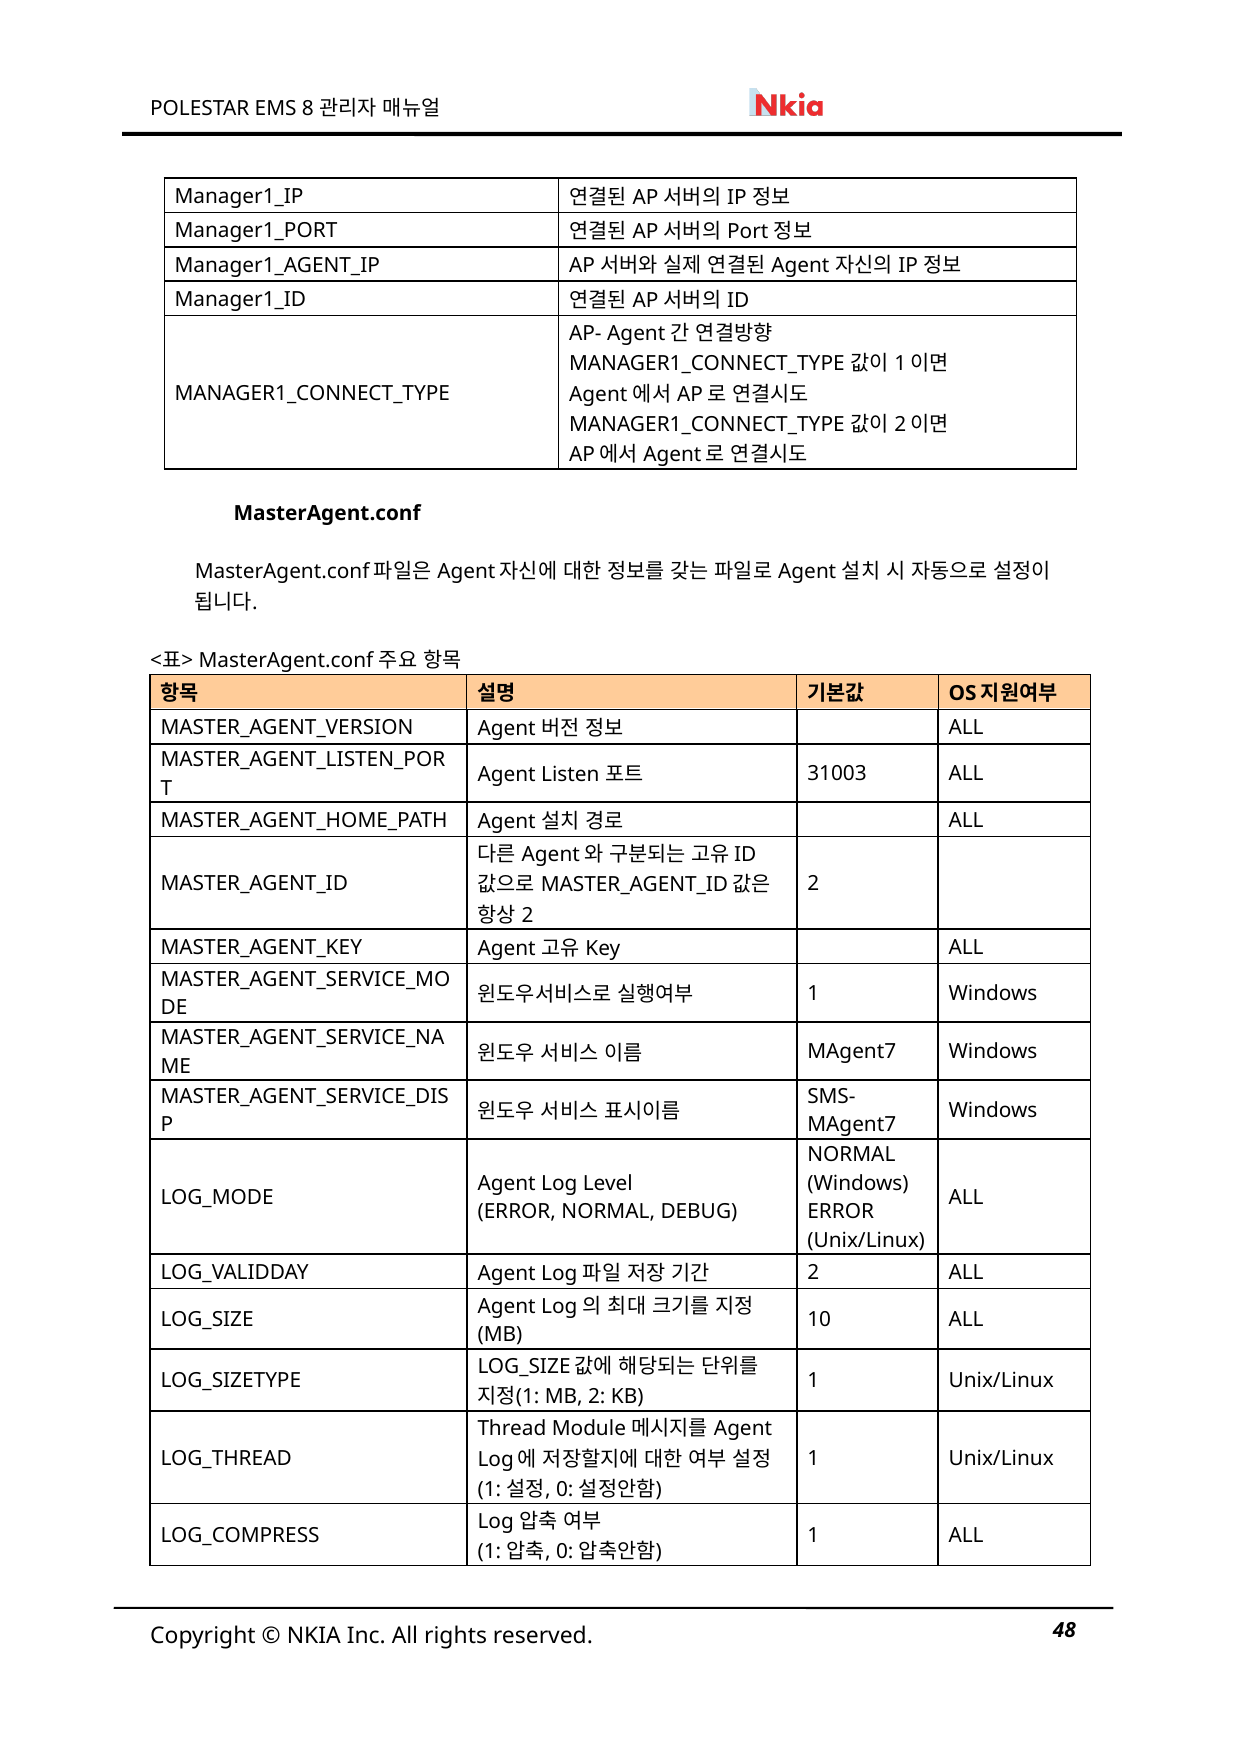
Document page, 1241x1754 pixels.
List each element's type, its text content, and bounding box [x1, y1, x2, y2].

table_cell Manager1_IP [165, 179, 558, 212]
table_cell 10 [798, 1289, 937, 1348]
table_cell 다른 Agent와 구분되는 고유ID값으로 MASTER_AGENT_ID값은 항상 2 [468, 837, 796, 928]
table_cell 연결된 AP 서버의 ID [559, 282, 1076, 315]
table_cell ALL [939, 745, 1090, 801]
table_cell NORMAL (Windows) ERROR (Unix/Linux) [798, 1140, 937, 1253]
table_cell 윈도우 서비스 표시이름 [468, 1081, 796, 1138]
table_cell MASTER_AGENT_SERVICE_NAME [151, 1023, 466, 1079]
table_header 설명 [467, 675, 796, 708]
subtitle MasterAgent.conf [233, 498, 1090, 526]
table_cell Manager1_AGENT_IP [165, 248, 558, 280]
table_cell MASTER_AGENT_SERVICE_MODE [151, 964, 466, 1021]
table_cell LOG_SIZE [151, 1289, 466, 1348]
table_cell 1 [798, 964, 937, 1021]
table_cell MANAGER1_CONNECT_TYPE [165, 316, 558, 468]
table_cell [798, 803, 937, 836]
table_cell ALL [939, 1504, 1090, 1565]
table_cell LOG_COMPRESS [151, 1504, 466, 1565]
table_cell 1 [798, 1350, 937, 1410]
table_cell 2 [798, 1255, 937, 1287]
table_cell ALL [939, 803, 1090, 836]
table_cell LOG_THREAD [151, 1412, 466, 1502]
table_cell 윈도우서비스로 실행여부 [468, 964, 796, 1021]
table_cell Log 압축 여부 (1: 압축, 0: 압축안함) [468, 1504, 796, 1565]
table_cell MASTER_AGENT_LISTEN_PORT [151, 745, 466, 801]
table_cell ALL [939, 930, 1090, 962]
table_cell Agent 고유 Key [468, 930, 796, 962]
table_cell 2 [798, 837, 937, 928]
table_cell Agent Listen 포트 [468, 745, 796, 801]
table_cell Agent 버전 정보 [468, 710, 796, 743]
table_cell MASTER_AGENT_SERVICE_DISP [151, 1081, 466, 1138]
table_cell SMS-MAgent7 [798, 1081, 937, 1138]
table_header OS지원여부 [939, 675, 1090, 708]
table_cell LOG_SIZETYPE [151, 1350, 466, 1410]
table_cell LOG_VALIDDAY [151, 1255, 466, 1287]
table_cell LOG_MODE [151, 1140, 466, 1253]
table_cell Unix/Linux [939, 1412, 1090, 1502]
table_cell AP- Agent 간 연결방향 MANAGER1_CONNECT_TYPE 값이 1이면 Agent 에서 AP로 연결시도 MANAGER1_CONNECT_TYPE 값이 2이면 AP에서 Agent로 연결시도 [559, 316, 1076, 468]
table_cell ALL [939, 710, 1090, 743]
table_cell Agent Log Level (ERROR, NORMAL, DEBUG) [468, 1140, 796, 1253]
table_cell LOG_SIZE값에 해당되는 단위를 지정(1: MB, 2: KB) [468, 1350, 796, 1410]
table_cell MAgent7 [798, 1023, 937, 1079]
table_cell Agent Log 파일 저장 기간 [468, 1255, 796, 1287]
table_cell 연결된 AP 서버의 Port 정보 [559, 213, 1076, 246]
table_cell ALL [939, 1140, 1090, 1253]
table_cell Agent Log 의 최대 크기를 지정(MB) [468, 1289, 796, 1348]
table_header 항목 [151, 675, 466, 708]
picture [749, 88, 823, 116]
table_cell MASTER_AGENT_HOME_PATH [151, 803, 466, 836]
table_cell Windows [939, 964, 1090, 1021]
table_cell Agent 설치 경로 [468, 803, 796, 836]
table_cell 1 [798, 1412, 937, 1502]
table_cell ALL [939, 1289, 1090, 1348]
table_header 기본값 [797, 675, 938, 708]
table_cell Thread Module 메시지를 Agent Log에 저장할지에 대한 여부 설정 (1: 설정, 0: 설정안함) [468, 1412, 796, 1502]
table_cell [798, 710, 937, 743]
table_cell MASTER_AGENT_ID [151, 837, 466, 928]
table_cell 1 [798, 1504, 937, 1565]
table_cell Windows [939, 1023, 1090, 1079]
table_cell [798, 930, 937, 962]
table_cell 윈도우 서비스 이름 [468, 1023, 796, 1079]
text <표> MasterAgent.conf 주요 항목 [150, 644, 1090, 674]
table_cell MASTER_AGENT_KEY [151, 930, 466, 962]
table_cell ALL [939, 1255, 1090, 1287]
table_cell Windows [939, 1081, 1090, 1138]
table_cell Unix/Linux [939, 1350, 1090, 1410]
text MasterAgent.conf파일은 Agent자신에 대한 정보를 갖는 파일로 Agent 설치 시 자동으로 설정이 됩니다. [194, 555, 1090, 615]
table_cell [939, 837, 1090, 928]
table_cell MASTER_AGENT_VERSION [151, 710, 466, 743]
table_cell 연결된 AP 서버의 IP 정보 [559, 179, 1076, 212]
table_cell 31003 [798, 745, 937, 801]
table_cell AP 서버와 실제 연결된 Agent 자신의 IP 정보 [559, 248, 1076, 280]
table_cell Manager1_ID [165, 282, 558, 315]
table_cell Manager1_PORT [165, 213, 558, 246]
